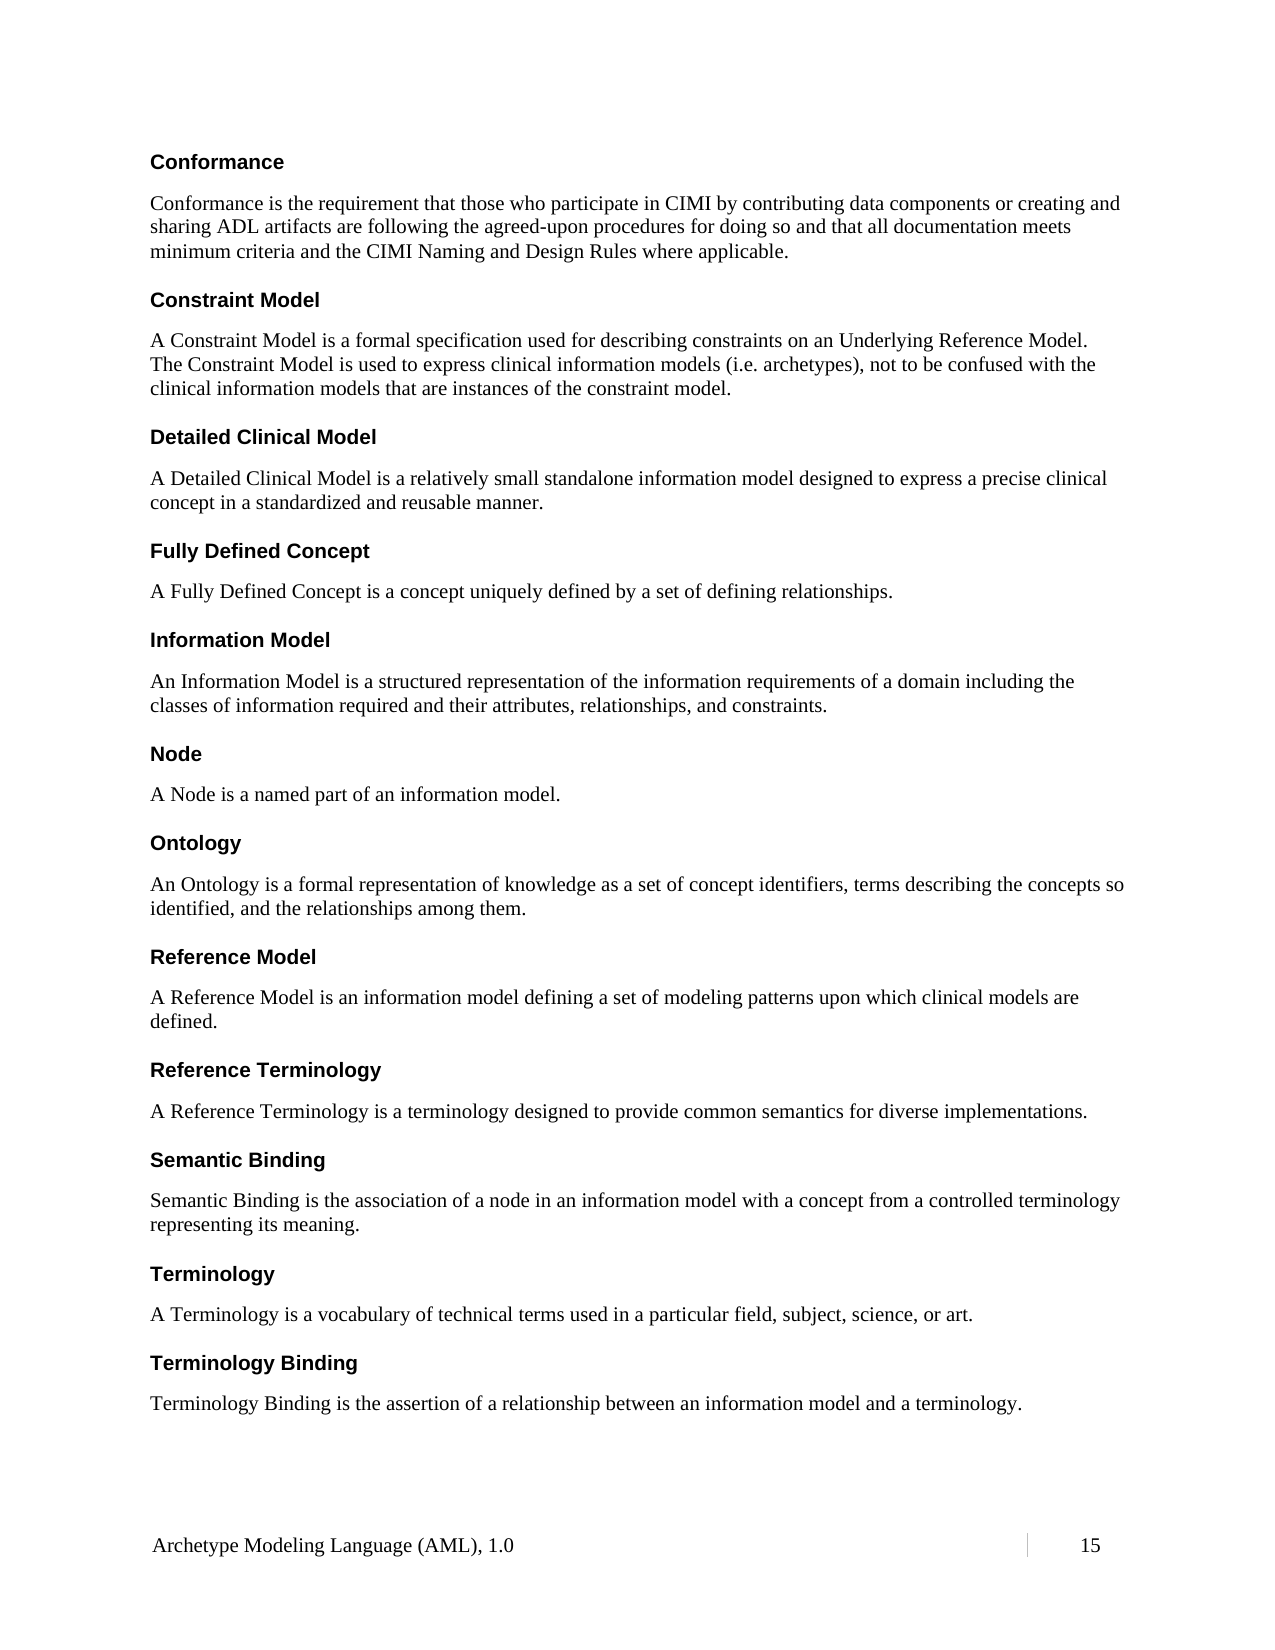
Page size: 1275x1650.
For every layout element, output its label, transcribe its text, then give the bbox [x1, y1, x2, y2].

text A Terminology is a vocabulary of technical terms used in a particular field, subject, science, or art. [150, 1302, 1125, 1326]
text An Information Model is a structured representation of the information requirements of a domain including the classes of information required and their attributes, relationships, and constraints. [150, 669, 1125, 717]
text Ontology [150, 831, 1125, 855]
text A Reference Model is an information model defining a set of modeling patterns upon which clinical models are defined. [150, 985, 1125, 1033]
text Semantic Binding is the association of a node in an information model with a concept from a controlled terminology representing its meaning. [150, 1188, 1125, 1236]
text Terminology Binding is the assertion of a relationship between an information model and a terminology. [150, 1391, 1125, 1415]
text An Ontology is a formal representation of knowledge as a set of concept identifiers, terms describing the concepts so identified, and the relationships among them. [150, 872, 1125, 920]
text Information Model [150, 628, 1125, 652]
text A Reference Terminology is a terminology designed to provide common semantics for diverse implementations. [150, 1099, 1125, 1123]
text Terminology Binding [150, 1351, 1125, 1375]
text A Node is a named part of an information model. [150, 782, 1125, 806]
text Constraint Model [150, 288, 1125, 312]
text Terminology [150, 1261, 1125, 1285]
text A Detailed Clinical Model is a relatively small standalone information model designed to express a precise clinical concept in a standardized and reusable manner. [150, 466, 1125, 514]
text A Fully Defined Concept is a concept uniquely defined by a set of defining relationships. [150, 579, 1125, 603]
text Fully Defined Concept [150, 539, 1125, 563]
text Node [150, 742, 1125, 766]
text A Constraint Model is a formal specification used for describing constraints on an Underlying Reference Model. The Constraint Model is used to express clinical information models (i.e. archetypes), not to be confused with the clinical information models that are instances of the constraint model. [150, 328, 1125, 400]
text Reference Model [150, 945, 1125, 969]
text Conformance is the requirement that those who participate in CIMI by contributing data components or creating and sharing ADL artifacts are following the agreed-upon procedures for doing so and that all documentation meets minimum criteria and the CIMI Naming and Design Rules where applicable. [150, 190, 1125, 263]
text Reference Terminology [150, 1058, 1125, 1082]
text Detailed Clinical Model [150, 425, 1125, 449]
text Conformance [150, 150, 1125, 174]
text Semantic Binding [150, 1148, 1125, 1172]
